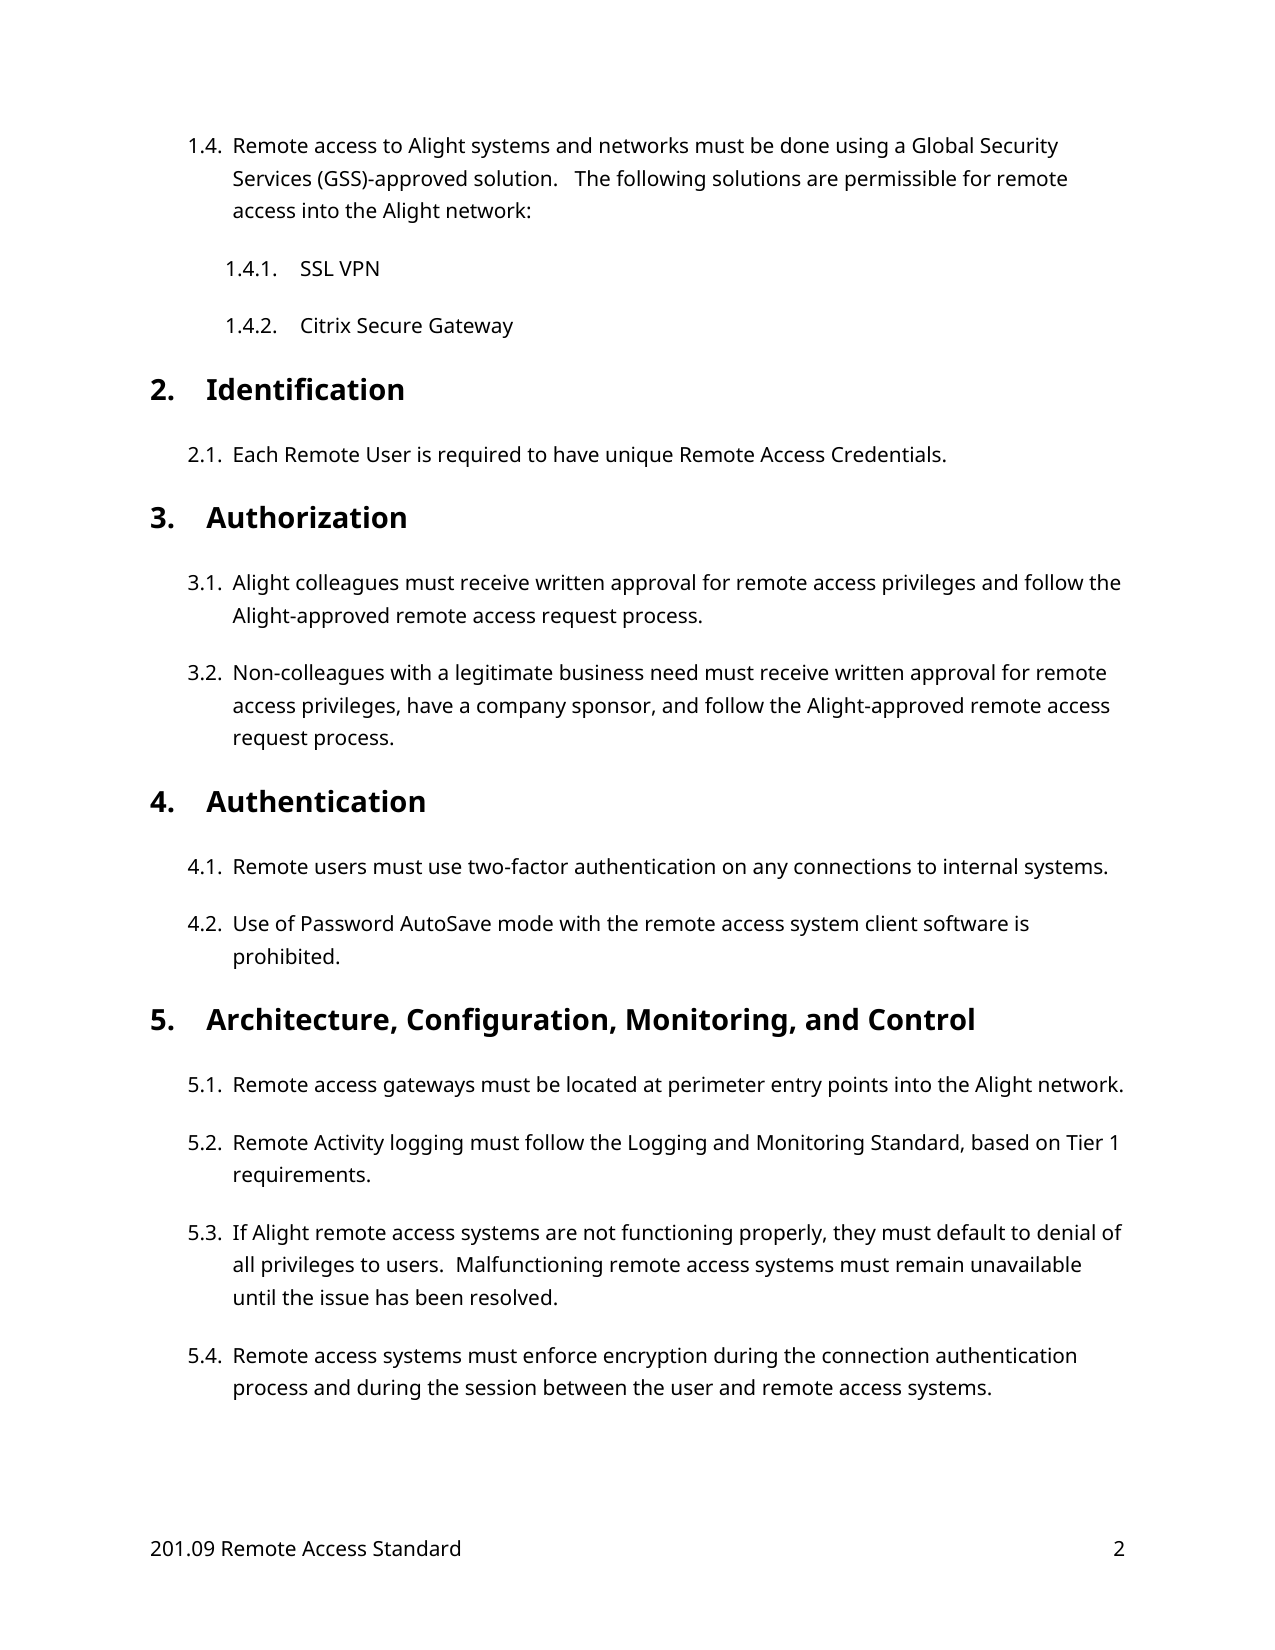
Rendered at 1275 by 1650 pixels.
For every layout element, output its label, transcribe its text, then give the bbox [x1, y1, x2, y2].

list Each Remote User is required to have unique Remote Access Credentials. [187, 440, 1125, 468]
list SSL VPN [225, 254, 1125, 282]
list Remote Activity logging must follow the Logging and Monitoring Standard, based on Tier 1 requirements. [187, 1128, 1125, 1189]
list Use of Password AutoSave mode with the remote access system client software is prohibited. [187, 909, 1125, 970]
list Remote access gateways must be located at perimeter entry points into the Alight network. [187, 1070, 1125, 1099]
subtitle Authentication [150, 781, 1125, 821]
list Remote access systems must enforce encryption during the connection authentication process and during the session between the user and remote access systems. [187, 1341, 1125, 1402]
subtitle Architecture, Configuration, Monitoring, and Control [150, 999, 1125, 1039]
list Remote users must use two-factor authentication on any connections to internal systems. [187, 852, 1125, 880]
list If Alight remote access systems are not functioning properly, they must default to denial of all privileges to users. Malfunctioning remote access systems must remain unavailable until the issue has been resolved. [187, 1218, 1125, 1312]
subtitle Identification [150, 369, 1125, 409]
list Non-colleagues with a legitimate business need must receive written approval for remote access privileges, have a company sponsor, and follow the Alight-approved remote access request process. [187, 658, 1125, 752]
list Citrix Secure Gateway [225, 312, 1125, 340]
subtitle Authorization [150, 497, 1125, 537]
list Alight colleagues must receive written approval for remote access privileges and follow the Alight-approved remote access request process. [187, 568, 1125, 629]
list Remote access to Alight systems and networks must be done using a Global Security Services (GSS)-approved solution. The following solutions are permissible for remote access into the Alight network: [187, 131, 1125, 225]
